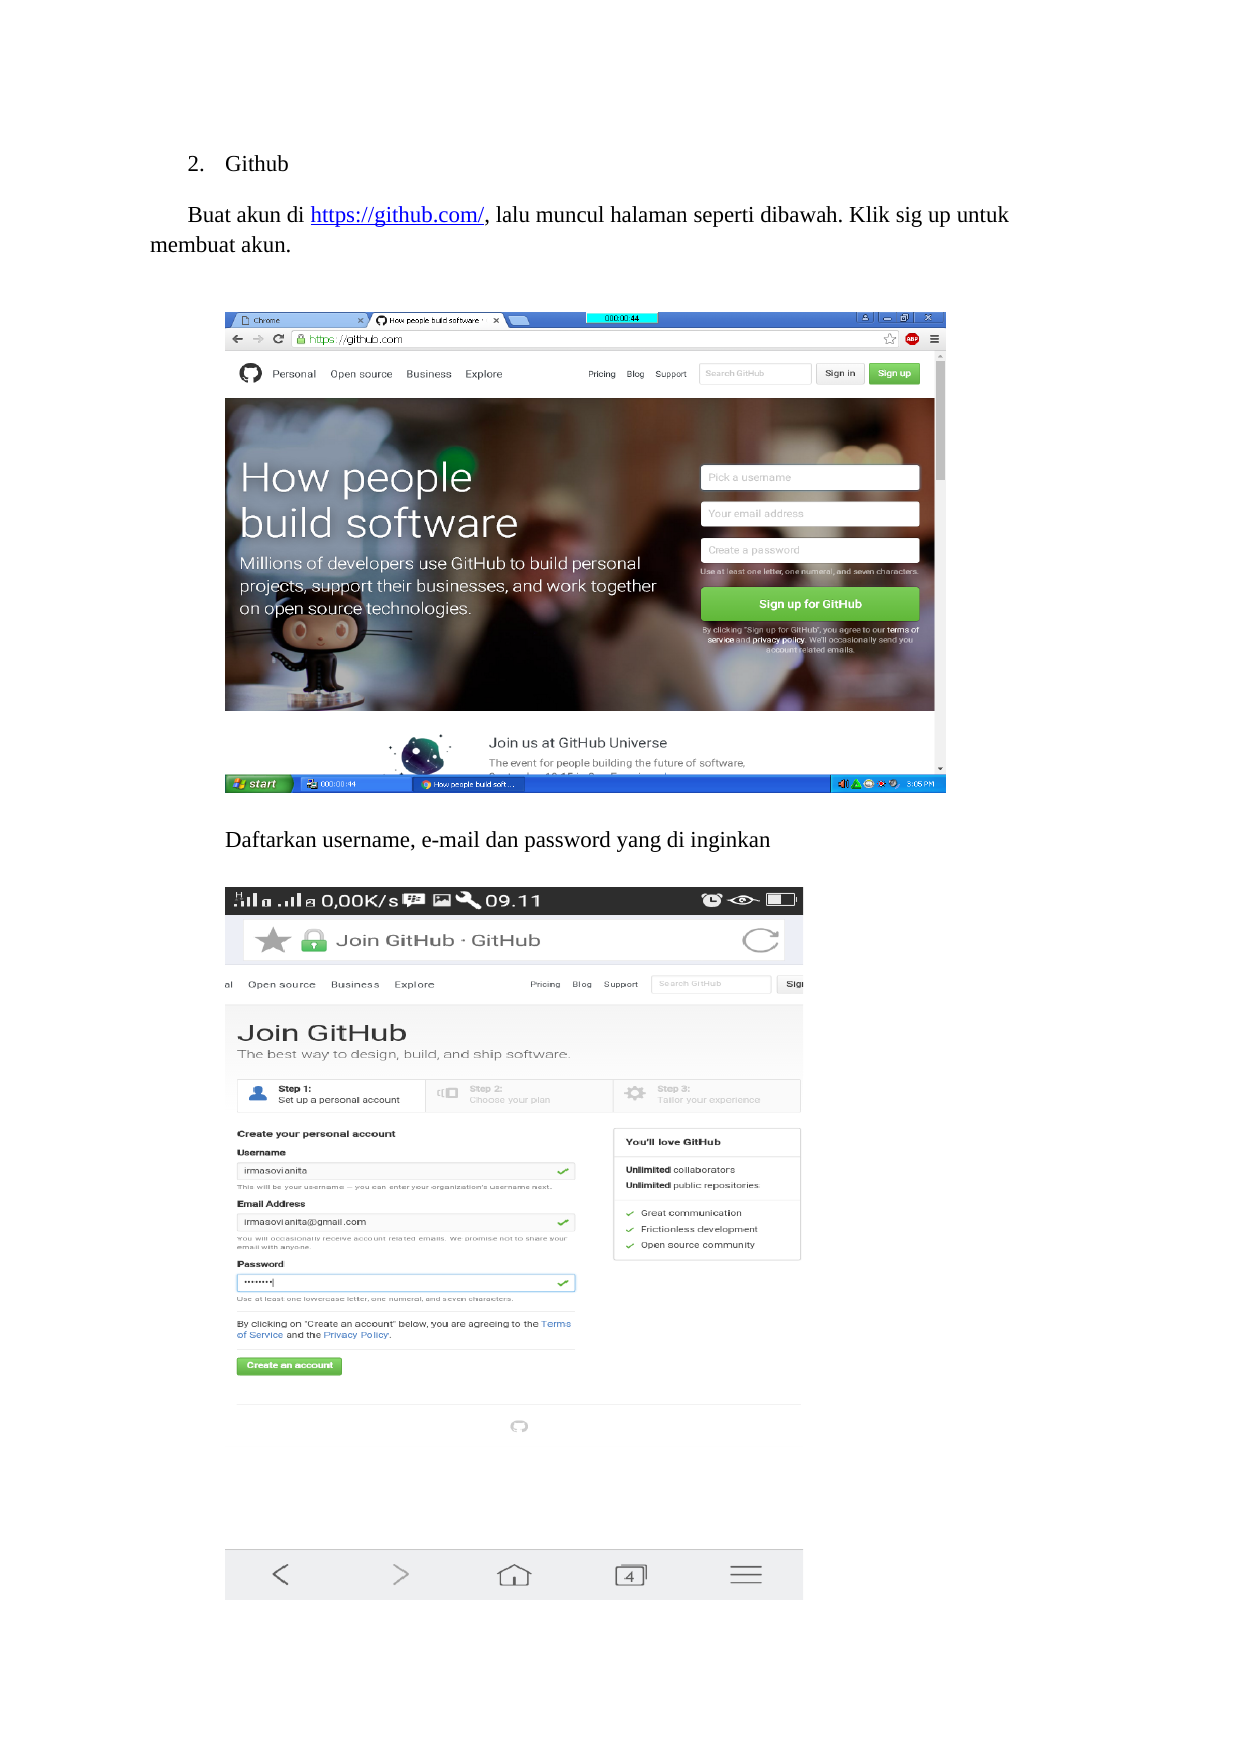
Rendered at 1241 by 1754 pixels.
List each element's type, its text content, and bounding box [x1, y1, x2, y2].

list Daftarkan username, e-mail dan password yang di inginkan [225, 827, 1090, 853]
picture [225, 312, 946, 793]
text Buat akun di https://github.com/, lalu muncul halaman seperti dibawah. Klik sig up untuk membuat akun. [150, 201, 1090, 258]
list Github [187, 150, 1090, 176]
picture [225, 887, 804, 1600]
